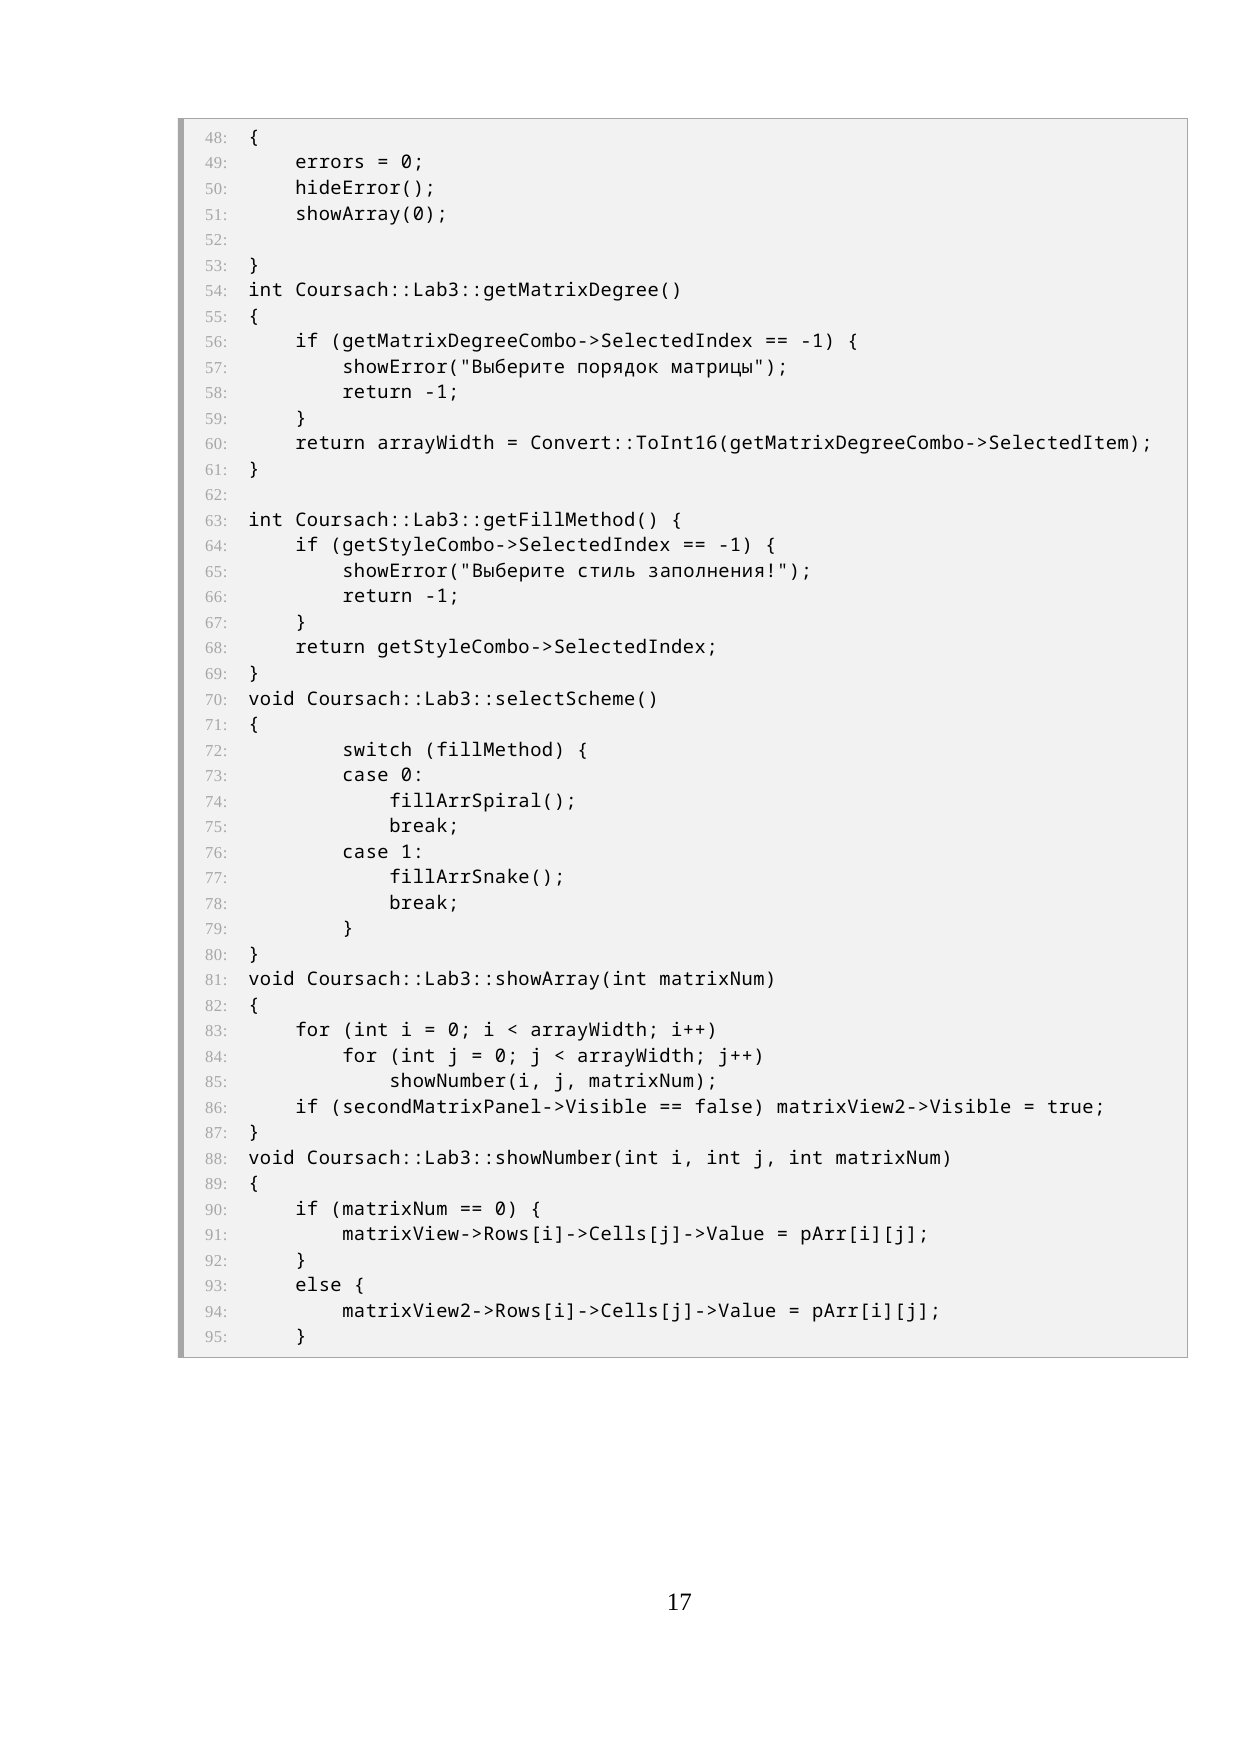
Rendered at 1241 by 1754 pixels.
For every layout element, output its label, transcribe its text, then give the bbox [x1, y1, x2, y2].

list case 0: [184, 756, 1187, 782]
list { [184, 986, 1187, 1011]
list void Coursach::Lab3::showNumber(int i, int j, int matrixNum) [184, 1139, 1187, 1164]
list break; [184, 807, 1187, 833]
list { [184, 705, 1187, 731]
list } [184, 1113, 1187, 1139]
list void Coursach::Lab3::selectScheme() [184, 679, 1187, 705]
list { [184, 297, 1187, 322]
list else { [184, 1267, 1187, 1292]
list } [184, 399, 1187, 424]
list return arrayWidth = Convert::ToInt16(getMatrixDegreeCombo->SelectedItem); [184, 424, 1187, 450]
list return getStyleCombo->SelectedIndex; [184, 628, 1187, 654]
list return -1; [184, 577, 1187, 603]
list errors = 0; [184, 144, 1187, 169]
list for (int j = 0; j < arrayWidth; j++) [184, 1037, 1187, 1062]
list } [184, 246, 1187, 271]
list fillArrSpiral(); [184, 782, 1187, 807]
list hideError(); [184, 169, 1187, 195]
list for (int i = 0; i < arrayWidth; i++) [184, 1011, 1187, 1037]
list showError("Выберите стиль заполнения!"); [184, 552, 1187, 577]
list if (getMatrixDegreeCombo->SelectedIndex == -1) { [184, 322, 1187, 348]
list if (secondMatrixPanel->Visible == false) matrixView2->Visible = true; [184, 1088, 1187, 1113]
list } [184, 1241, 1187, 1267]
list break; [184, 884, 1187, 909]
list case 1: [184, 833, 1187, 858]
list } [184, 450, 1187, 475]
list matrixView2->Rows[i]->Cells[j]->Value = pArr[i][j]; [184, 1292, 1187, 1318]
list { [184, 119, 1187, 144]
list fillArrSnake(); [184, 858, 1187, 884]
list return -1; [184, 373, 1187, 399]
list { [184, 1164, 1187, 1190]
list } [184, 603, 1187, 628]
list } [184, 935, 1187, 960]
list void Coursach::Lab3::showArray(int matrixNum) [184, 960, 1187, 986]
list if (matrixNum == 0) { [184, 1190, 1187, 1216]
list showError("Выберите порядок матрицы"); [184, 348, 1187, 373]
list } [184, 1318, 1187, 1357]
list matrixView->Rows[i]->Cells[j]->Value = pArr[i][j]; [184, 1216, 1187, 1241]
list if (getStyleCombo->SelectedIndex == -1) { [184, 526, 1187, 552]
list int Coursach::Lab3::getFillMethod() { [184, 501, 1187, 526]
list switch (fillMethod) { [184, 731, 1187, 756]
list int Coursach::Lab3::getMatrixDegree() [184, 271, 1187, 297]
list } [184, 909, 1187, 935]
list showArray(0); [184, 195, 1187, 220]
list showNumber(i, j, matrixNum); [184, 1062, 1187, 1088]
list } [184, 654, 1187, 679]
